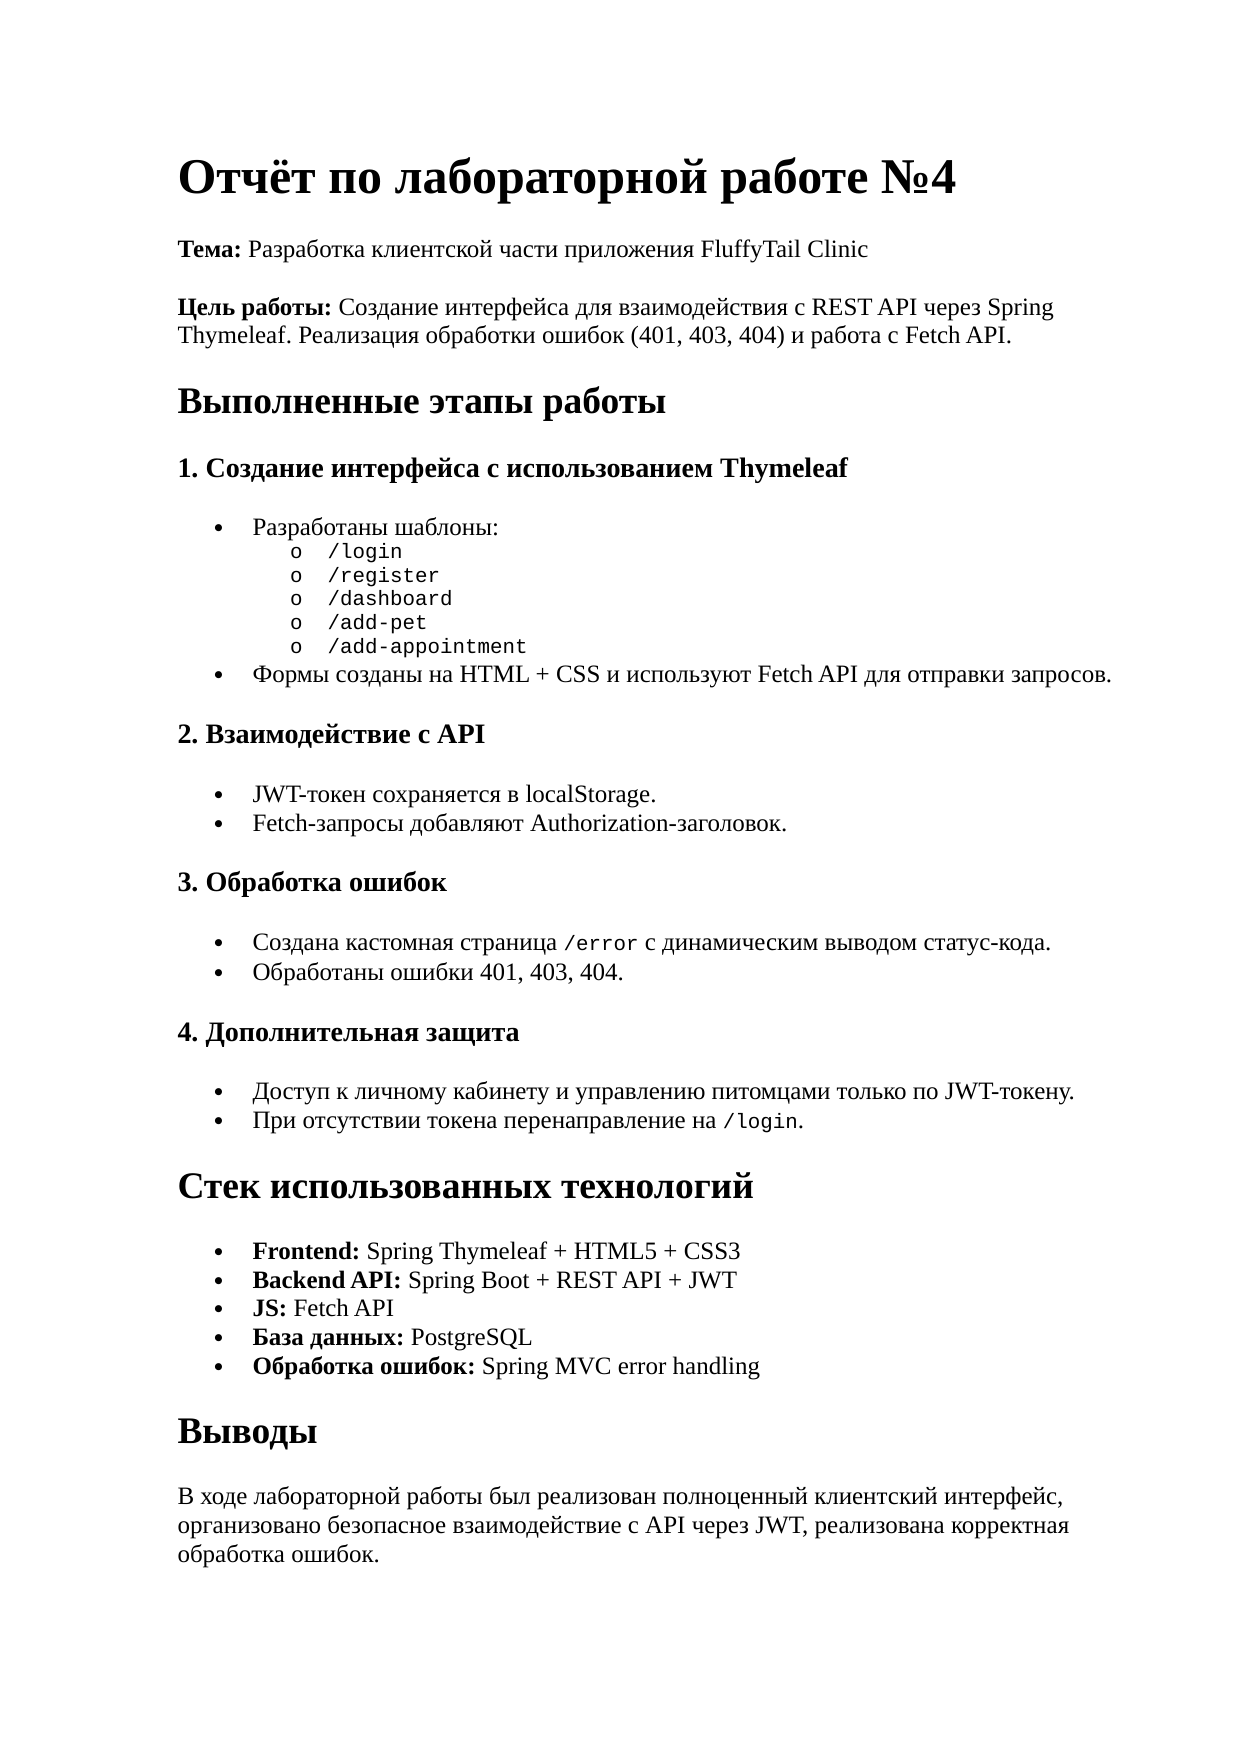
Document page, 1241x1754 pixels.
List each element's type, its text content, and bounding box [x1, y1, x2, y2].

list База данных: PostgreSQL [215, 1322, 1152, 1351]
text 2. Взаимодействие с API [177, 717, 1152, 750]
list /login [290, 541, 1152, 565]
text Цель работы: Создание интерфейса для взаимодействия с REST API через Spring Thymeleaf. Реализация обработки ошибок (401, 403, 404) и работа с Fetch API. [177, 292, 1152, 349]
text Выводы [177, 1409, 1152, 1452]
list JWT-токен сохраняется в localStorage. [215, 779, 1152, 808]
text Стек использованных технологий [177, 1164, 1152, 1207]
list JS: Fetch API [215, 1293, 1152, 1322]
text 3. Обработка ошибок [177, 866, 1152, 898]
text 4. Дополнительная защита [177, 1014, 1152, 1047]
text Тема: Разработка клиентской части приложения FluffyTail Clinic [177, 234, 1152, 263]
list Разработаны шаблоны: [215, 512, 1152, 541]
list /add-appointment [290, 636, 1152, 659]
list Backend API: Spring Boot + REST API + JWT [215, 1265, 1152, 1293]
list Frontend: Spring Thymeleaf + HTML5 + CSS3 [215, 1236, 1152, 1265]
list /add-pet [290, 612, 1152, 636]
text В ходе лабораторной работы был реализован полноценный клиентский интерфейс, организовано безопасное взаимодействие с API через JWT, реализована корректная обработка ошибок. [177, 1481, 1152, 1567]
text 1. Создание интерфейса с использованием Thymeleaf [177, 451, 1152, 483]
list Доступ к личному кабинету и управлению питомцами только по JWT-токену. [215, 1076, 1152, 1105]
list /register [290, 565, 1152, 588]
list Обработка ошибок: Spring MVC error handling [215, 1351, 1152, 1380]
list Обработаны ошибки 401, 403, 404. [215, 957, 1152, 985]
text Отчёт по лабораторной работе №4 [177, 147, 1152, 205]
list Формы созданы на HTML + CSS и используют Fetch API для отправки запросов. [215, 659, 1152, 688]
list Fetch-запросы добавляют Authorization-заголовок. [215, 808, 1152, 836]
list /dashboard [290, 588, 1152, 612]
text Выполненные этапы работы [177, 378, 1152, 422]
list Создана кастомная страница /error с динамическим выводом статус-кода. [215, 927, 1152, 957]
list При отсутствии токена перенаправление на /login. [215, 1105, 1152, 1134]
